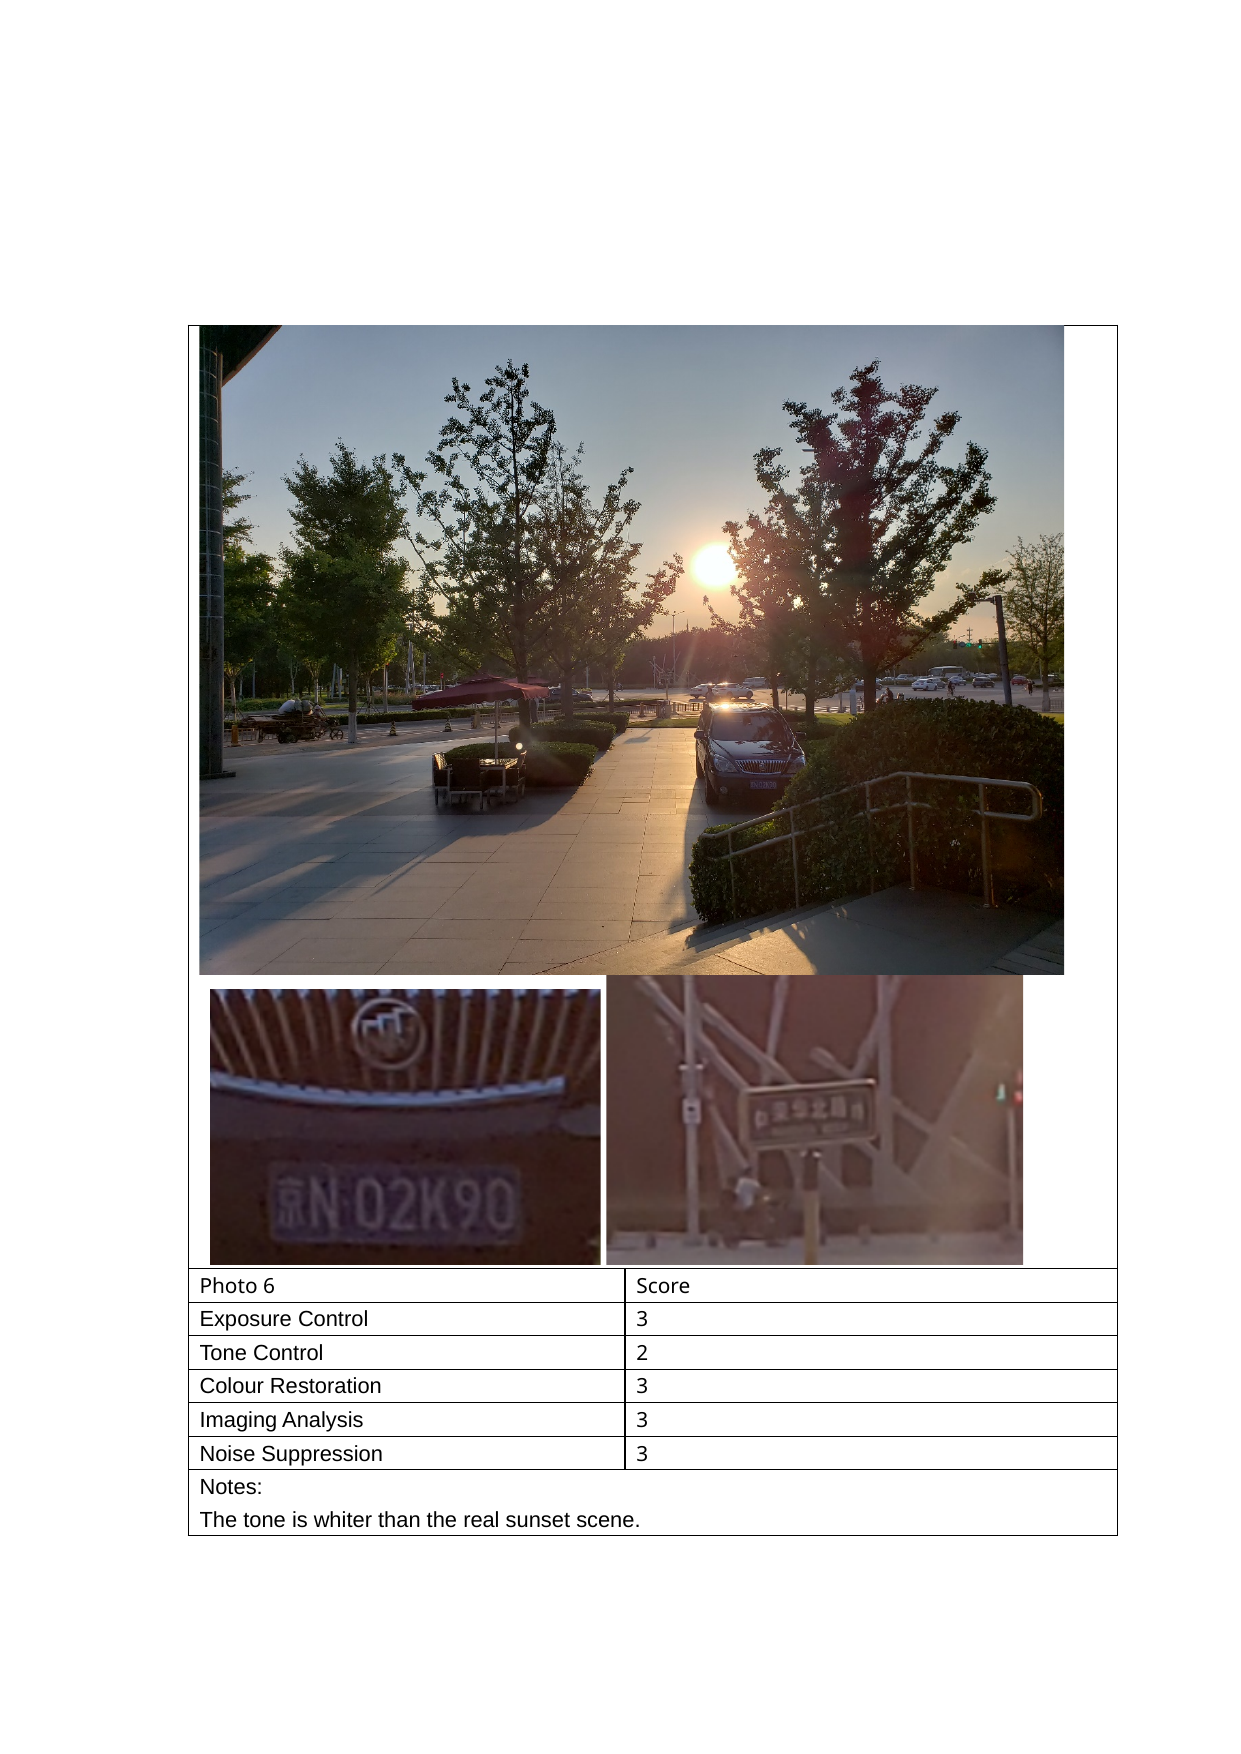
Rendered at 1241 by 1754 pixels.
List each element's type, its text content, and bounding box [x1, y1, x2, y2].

table_cell Photo 6 [189, 1269, 624, 1302]
table_cell 2 [626, 1336, 1117, 1369]
table_cell 3 [626, 1403, 1117, 1436]
table_cell Noise Suppression [189, 1437, 624, 1469]
table_cell Colour Restoration [189, 1370, 624, 1402]
table_cell Exposure Control [189, 1303, 624, 1335]
table_cell Imaging Analysis [189, 1403, 624, 1436]
table_header [189, 326, 1117, 1268]
picture [199, 325, 1065, 1265]
table_cell 3 [626, 1370, 1117, 1402]
table_cell Score [626, 1269, 1117, 1302]
picture [210, 989, 601, 1265]
table_cell Notes: The tone is whiter than the real sunset scene. [189, 1470, 1117, 1535]
table_cell 3 [626, 1303, 1117, 1335]
table_cell Tone Control [189, 1336, 624, 1369]
table_cell 3 [626, 1437, 1117, 1469]
